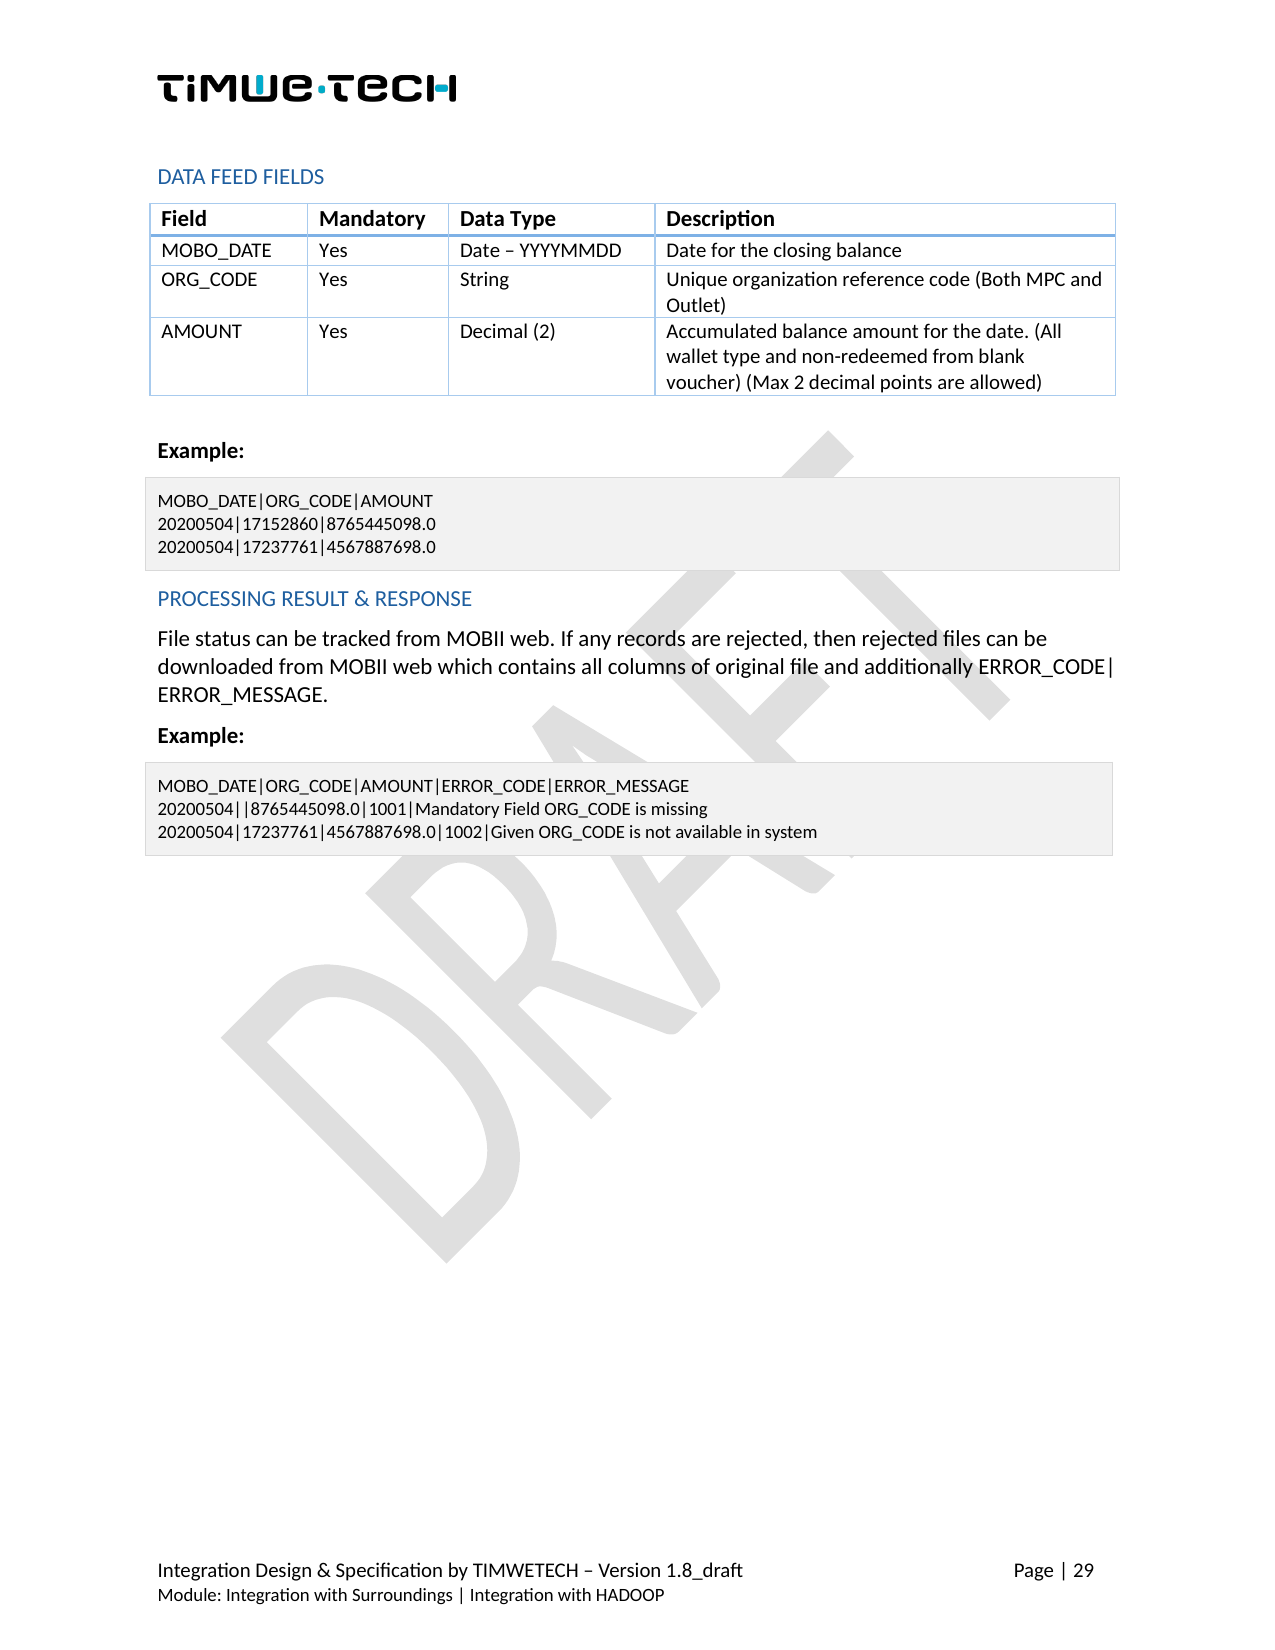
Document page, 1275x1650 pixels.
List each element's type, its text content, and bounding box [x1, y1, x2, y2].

table_header MOBO_DATE|ORG_CODE|AMOUNT 20200504|17152860|8765445098.0 20200504|17237761|4567887698.0 [146, 478, 1119, 570]
table_header Data Type [449, 204, 654, 234]
table_cell Decimal (2) [449, 318, 654, 394]
table_cell Yes [308, 266, 448, 317]
table_cell Date for the closing balance [656, 237, 1115, 265]
table_cell String [449, 266, 654, 317]
text File status can be tracked from MOBII web. If any records are rejected, then rejected files can be downloaded from MOBII web which contains all columns of original file and additionally ERROR_CODE|ERROR_MESSAGE. [157, 624, 1117, 708]
table_cell Accumulated balance amount for the date. (All wallet type and non-redeemed from blank voucher) (Max 2 decimal points are allowed) [656, 318, 1115, 394]
table_cell MOBO_DATE [151, 237, 307, 265]
table_header MOBO_DATE|ORG_CODE|AMOUNT|ERROR_CODE|ERROR_MESSAGE 20200504||8765445098.0|1001|Mandatory Field ORG_CODE is missing 20200504|17237761|4567887698.0|1002|Given ORG_CODE is not available in system [146, 763, 1112, 855]
table_cell Yes [308, 318, 448, 394]
picture [157, 75, 456, 102]
table_cell Yes [308, 237, 448, 265]
text Example: [157, 436, 1117, 464]
table_header Description [656, 204, 1115, 234]
table_header Mandatory [308, 204, 448, 234]
text Example: [157, 721, 1117, 749]
subtitle Data feed fields [157, 162, 1117, 190]
table_cell AMOUNT [151, 318, 307, 394]
table_header Field [151, 204, 307, 234]
subtitle Processing result & Response [157, 584, 1117, 612]
table_cell Date – YYYYMMDD [449, 237, 654, 265]
table_cell ORG_CODE [151, 266, 307, 317]
table_cell Unique organization reference code (Both MPC and Outlet) [656, 266, 1115, 317]
